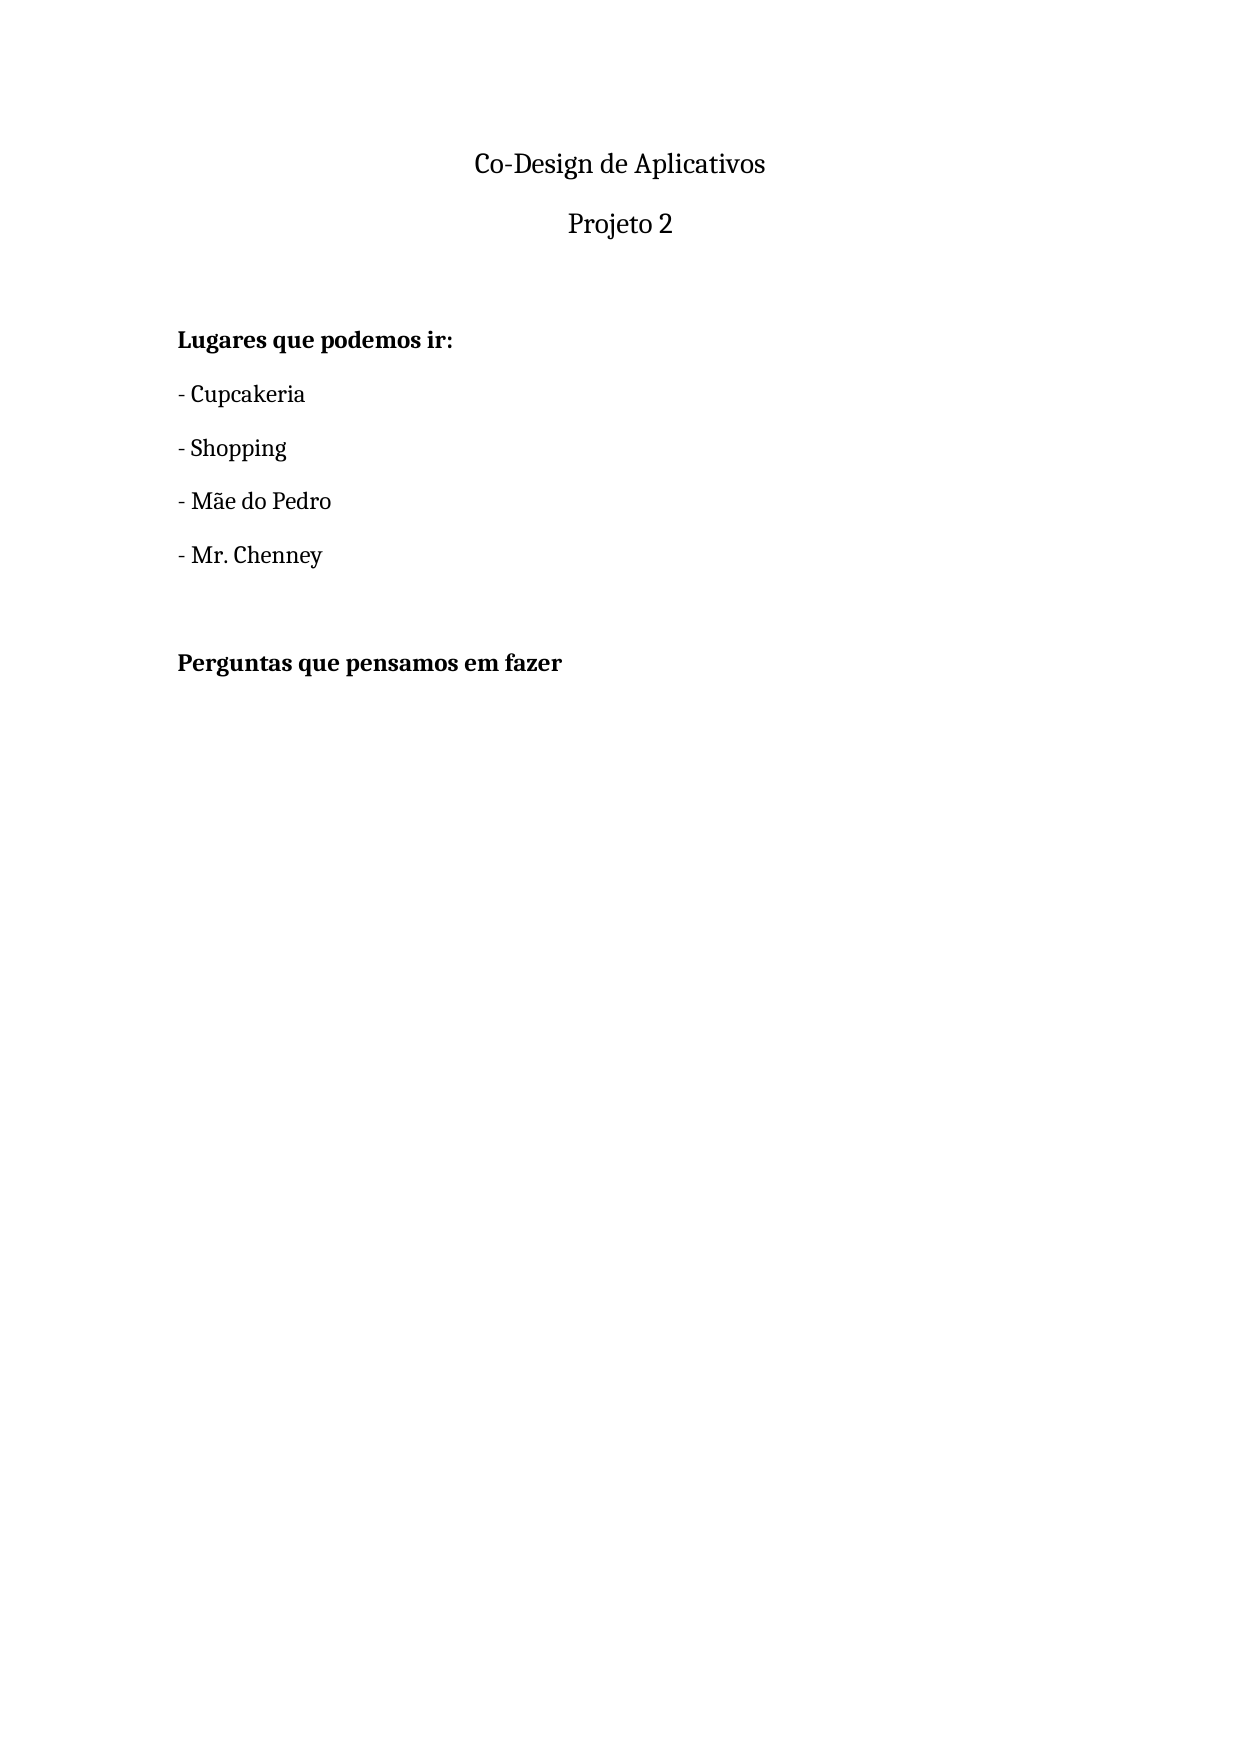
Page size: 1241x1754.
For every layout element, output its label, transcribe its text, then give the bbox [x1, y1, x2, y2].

text - Mr. Chenney [177, 541, 1063, 570]
text Co-Design de Aplicativos [177, 148, 1063, 181]
text - Cupcakeria [177, 379, 1063, 408]
text - Mãe do Pedro [177, 487, 1063, 516]
text Lugares que podemos ir: [177, 326, 1063, 354]
text - Shopping [177, 433, 1063, 462]
text Projeto 2 [177, 207, 1063, 241]
text Perguntas que pensamos em fazer [177, 649, 1063, 678]
